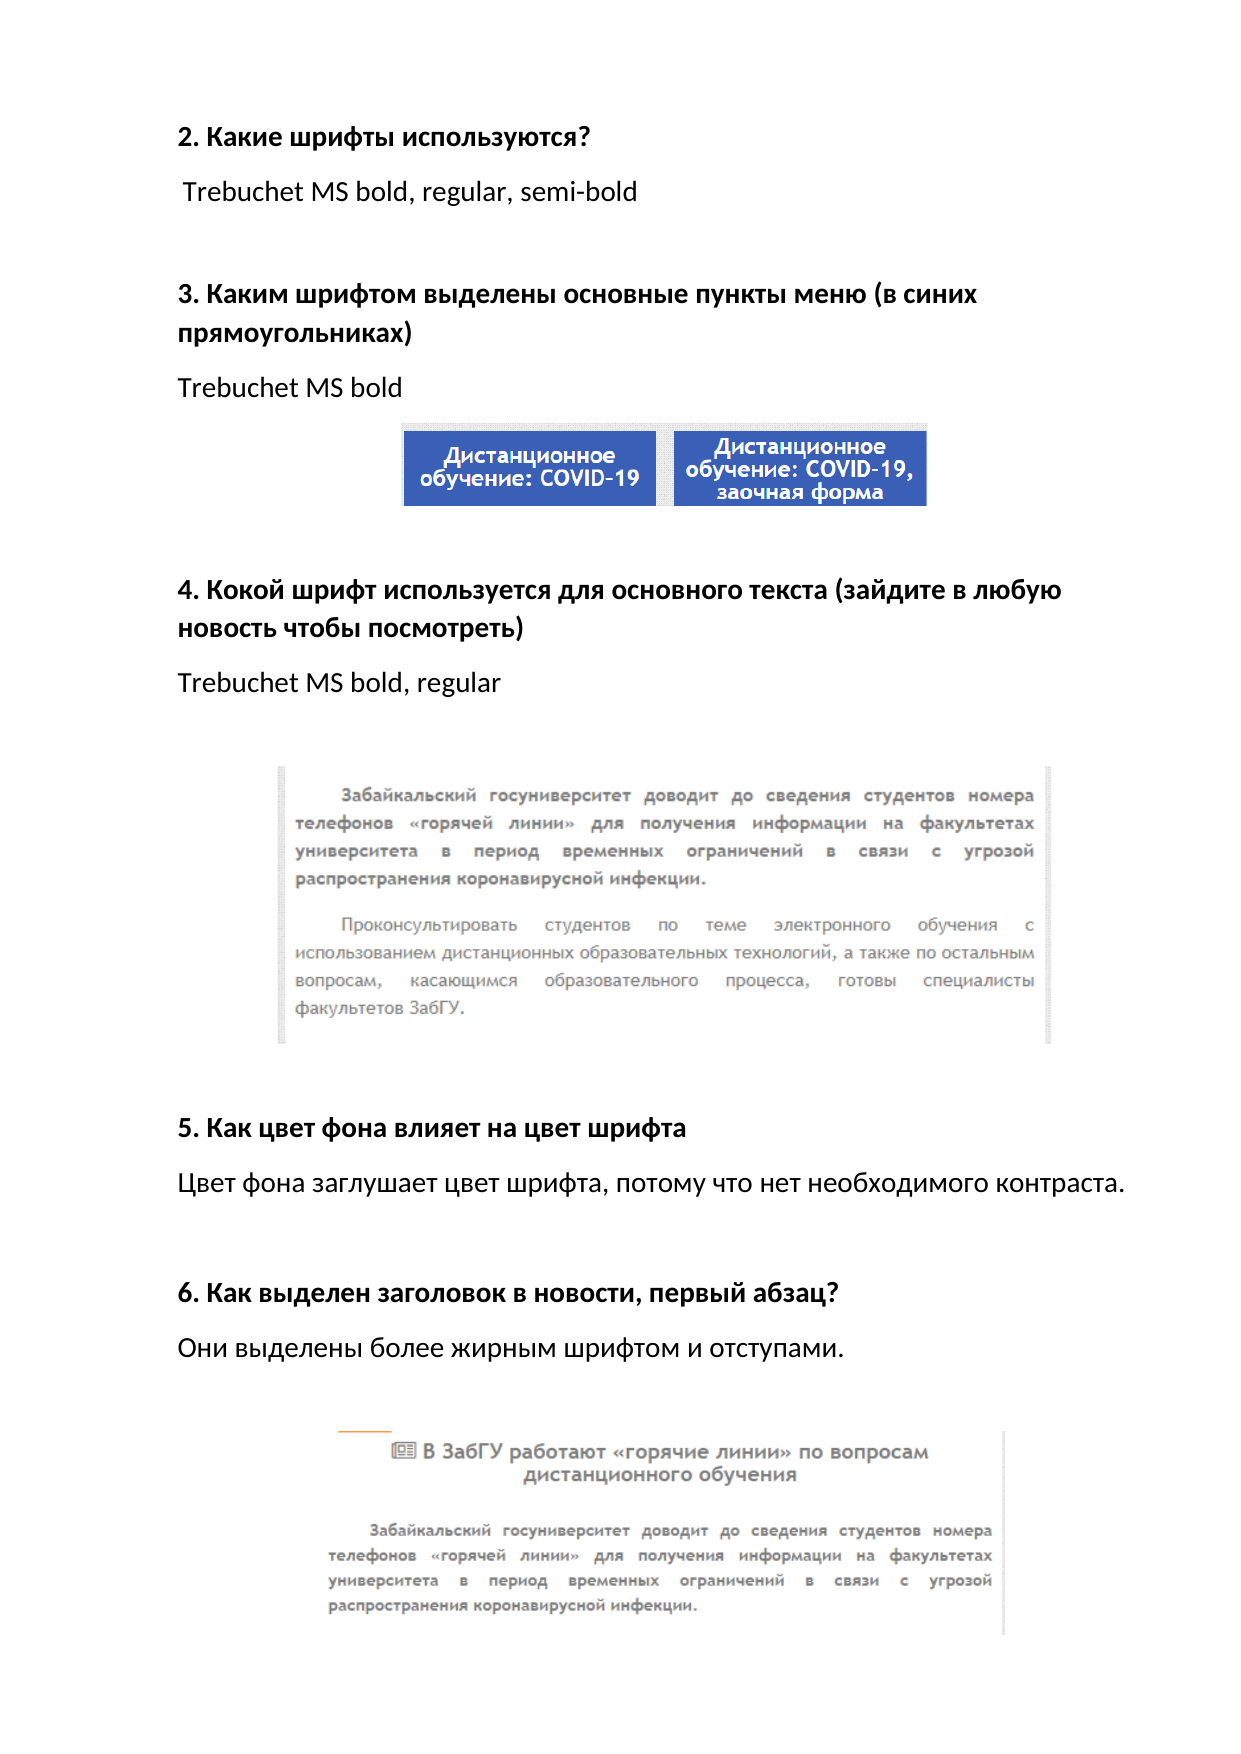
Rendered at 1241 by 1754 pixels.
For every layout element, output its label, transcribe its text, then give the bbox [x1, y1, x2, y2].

text 6. Как выделен заголовок в новости, первый абзац? [177, 1274, 1152, 1310]
picture [277, 766, 1052, 1044]
text Trebuchet MS bold, regular [177, 664, 1152, 700]
text Trebuchet MS bold [177, 369, 1152, 404]
text 2. Какие шрифты используются? [177, 118, 1152, 154]
text Они выделены более жирным шрифтом и отступами. [177, 1329, 1152, 1365]
text Trebuchet MS bold, regular, semi-bold [177, 173, 1152, 209]
text 5. Как цвет фона влияет на цвет шрифта [177, 1109, 1152, 1144]
text Цвет фона заглушает цвет шрифта, потому что нет необходимого контраста. [177, 1164, 1152, 1199]
text 4. Кокой шрифт используется для основного текста (зайдите в любую новость чтобы посмотреть) [177, 571, 1152, 645]
picture [401, 423, 928, 506]
picture [323, 1431, 1005, 1635]
text 3. Каким шрифтом выделены основные пункты меню (в синих прямоугольниках) [177, 275, 1152, 349]
